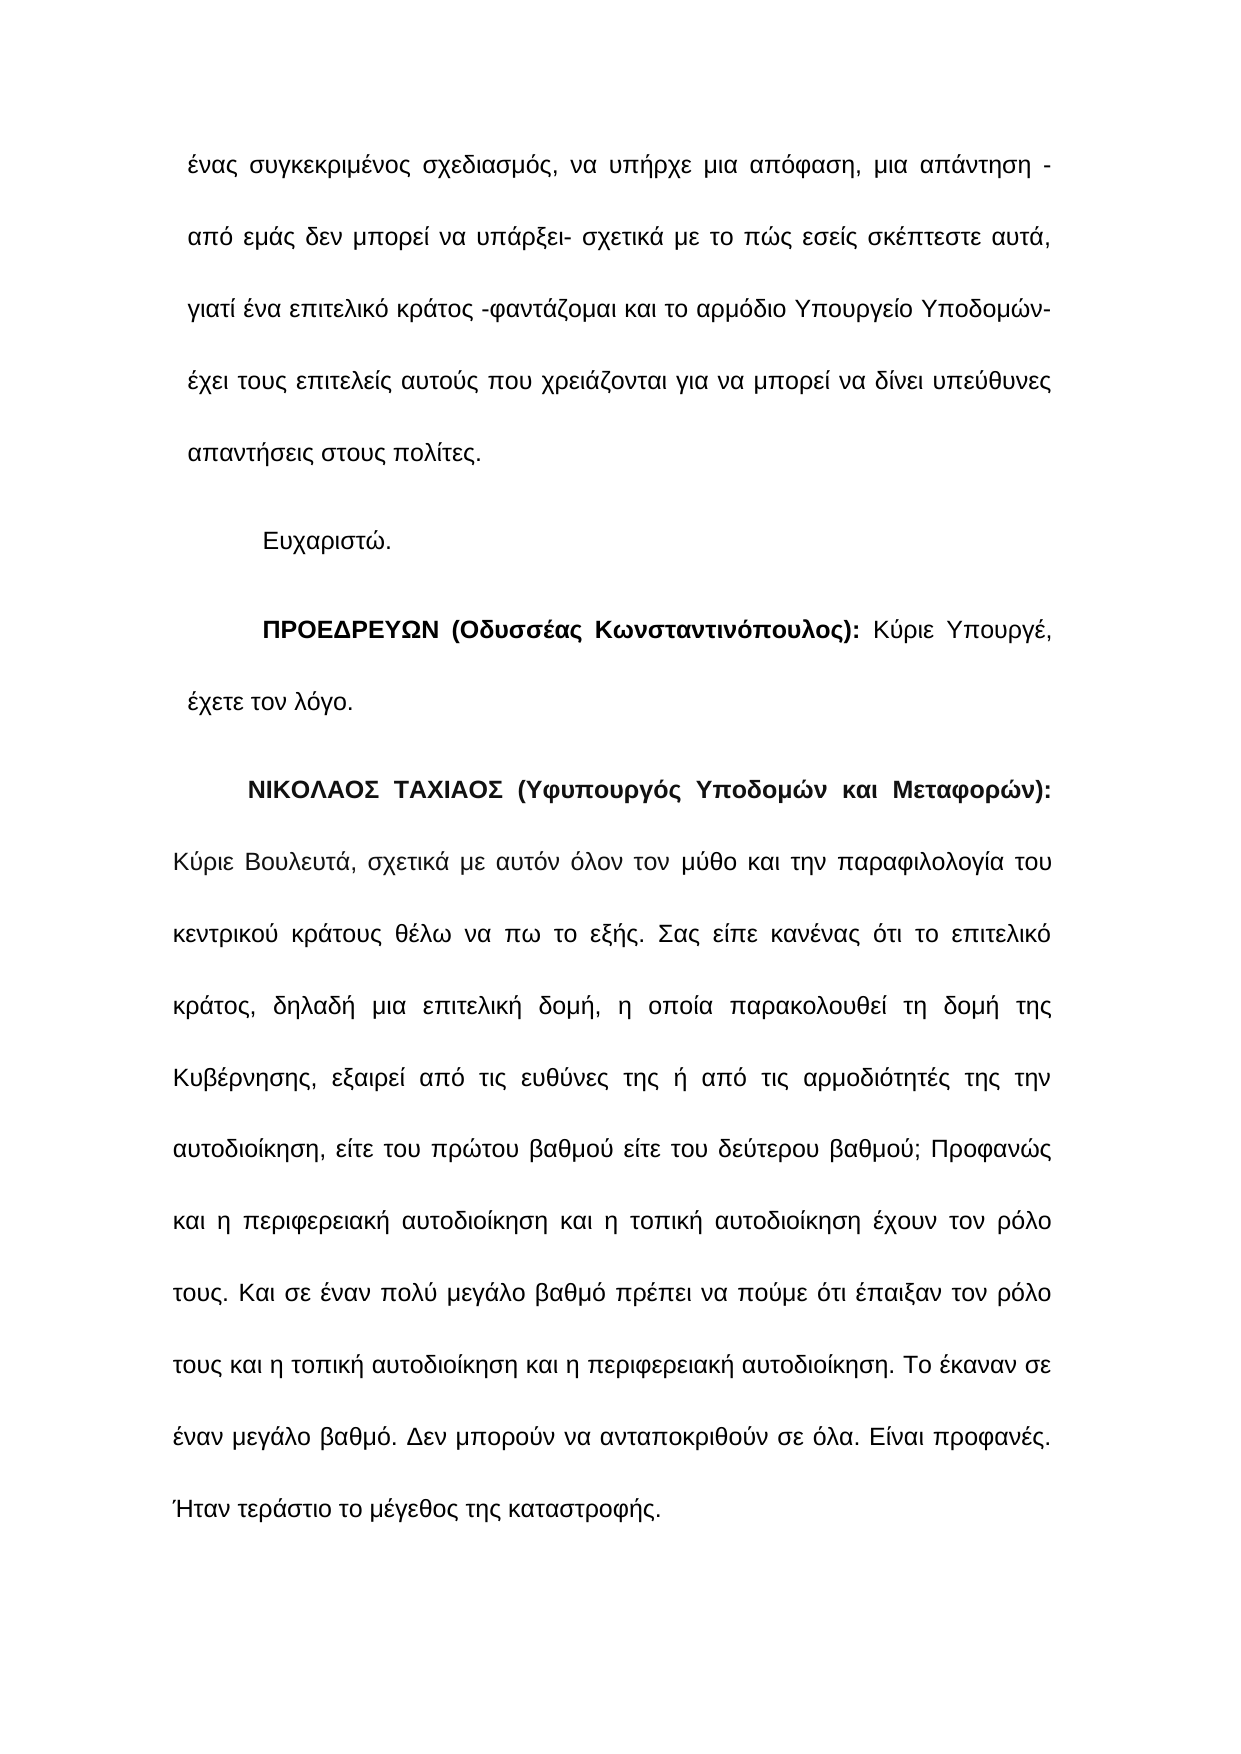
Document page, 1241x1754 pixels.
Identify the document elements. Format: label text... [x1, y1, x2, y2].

text ΝΙΚΟΛΑΟΣ ΤΑΧΙΑΟΣ (Υφυπουργός Υποδομών και Μεταφορών): Κύριε Βουλευτά, σχετικά με αυτόν όλον τον μύθο και την παραφιλολογία του κεντρικού κράτους θέλω να πω το εξής. Σας είπε κανένας ότι το επιτελικό κράτος, δηλαδή μια επιτελική δομή, η οποία παρακολουθεί τη δομή της Κυβέρνησης, εξαιρεί από τις ευθύνες της ή από τις αρμοδιότητές της την αυτοδιοίκηση, είτε του πρώτου βαθμού είτε του δεύτερου βαθμού; Προφανώς και η περιφερειακή αυτοδιοίκηση και η τοπική αυτοδιοίκηση έχουν τον ρόλο τους. Και σε έναν πολύ μεγάλο βαθμό πρέπει να πούμε ότι έπαιξαν τον ρόλο τους και η τοπική αυτοδιοίκηση και η περιφερειακή αυτοδιοίκηση. Το έκαναν σε έναν μεγάλο βαθμό. Δεν μπορούν να ανταποκριθούν σε όλα. Είναι προφανές. Ήταν τεράστιο το μέγεθος της καταστροφής. [173, 775, 1053, 1522]
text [187, 150, 1053, 466]
text Ευχαριστώ. [187, 526, 1053, 555]
text ΠΡΟΕΔΡΕΥΩΝ (Οδυσσέας Κωνσταντινόπουλος): Κύριε Υπουργέ, έχετε τον λόγο. [187, 614, 1053, 715]
